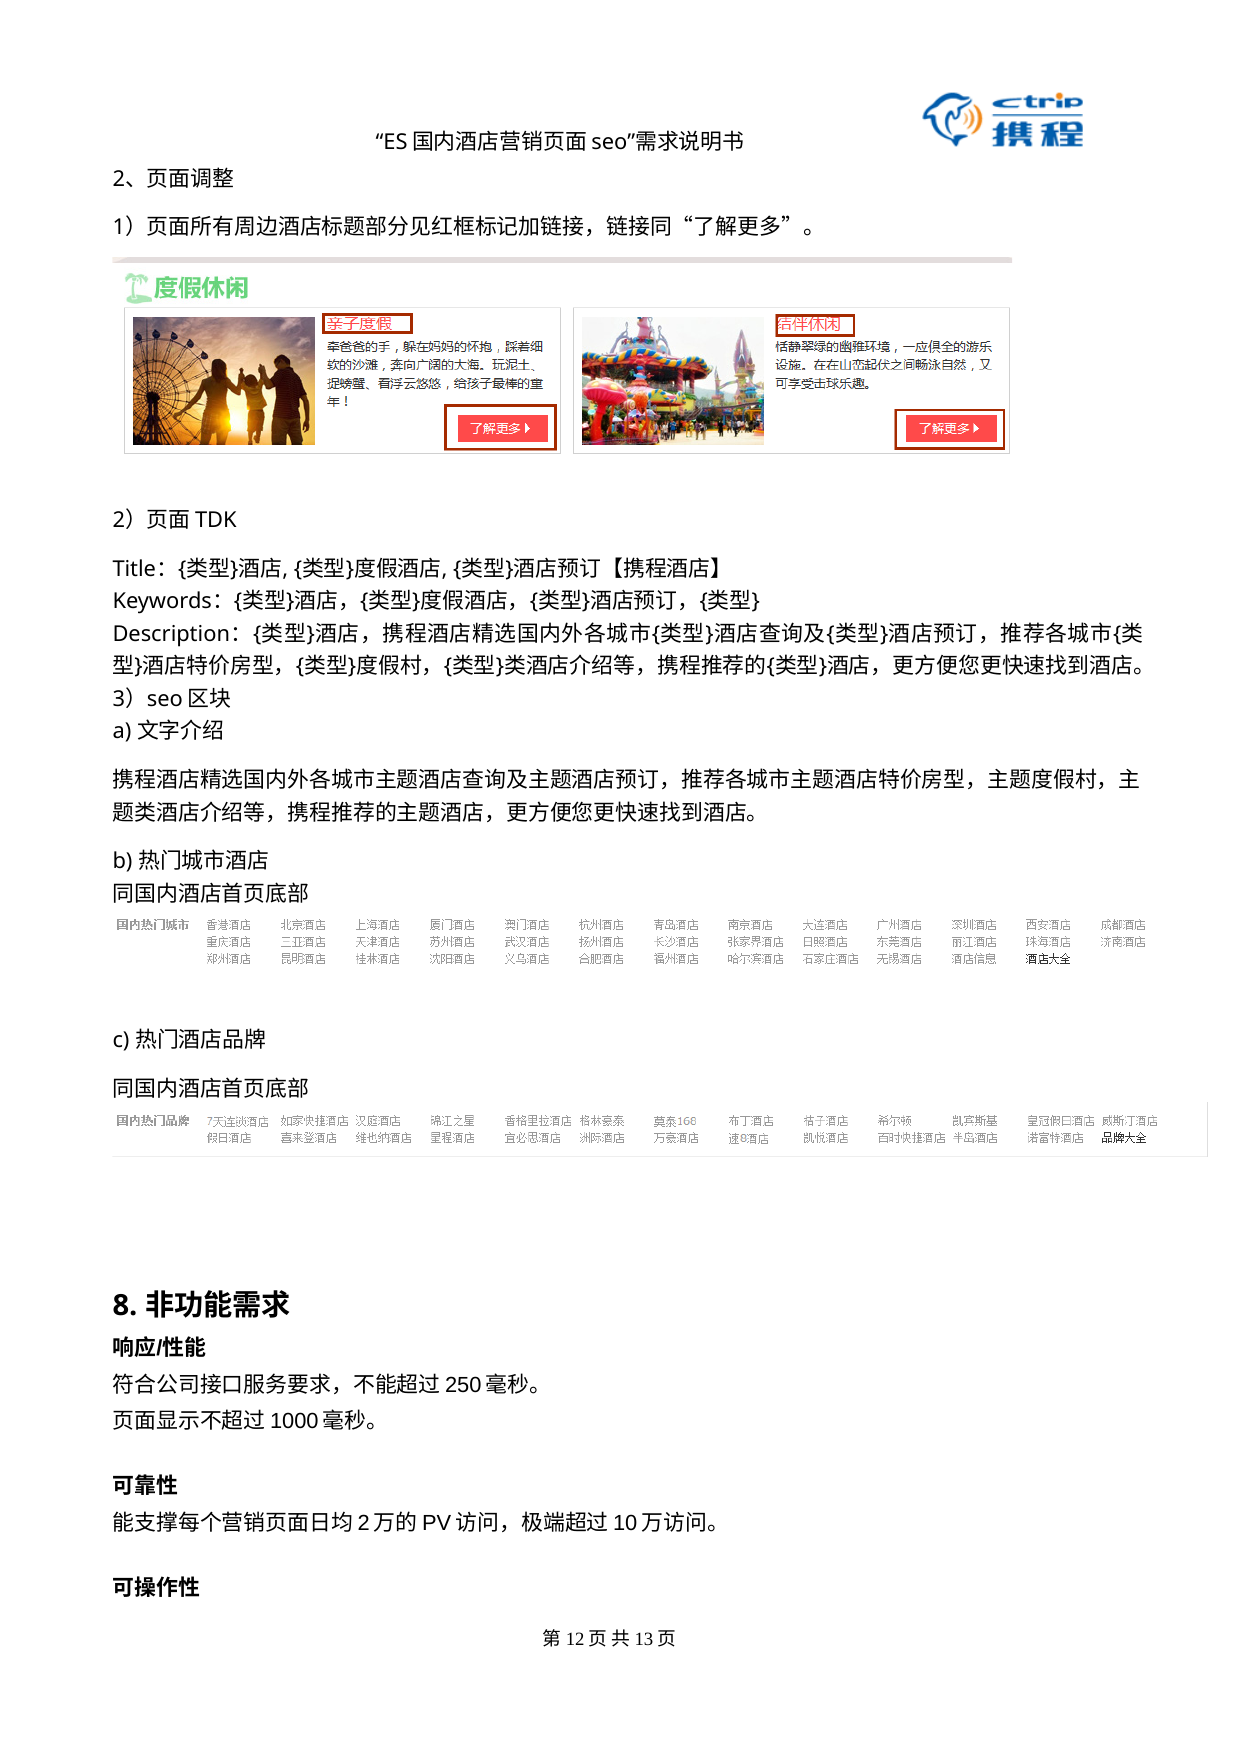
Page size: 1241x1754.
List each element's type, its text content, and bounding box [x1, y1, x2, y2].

text Title：{类型}酒店, {类型}度假酒店, {类型}酒店预订【携程酒店】 [112, 550, 1144, 583]
text Description：{类型}酒店，携程酒店精选国内外各城市{类型}酒店查询及{类型}酒店预订，推荐各城市{类型}酒店特价房型，{类型}度假村，{类型}类酒店介绍等，携程推荐的{类型}酒店，更方便您更快速找到酒店。 [112, 615, 1144, 680]
text 3）seo区块 [112, 680, 1144, 713]
text a) 文字介绍 [112, 713, 1144, 745]
text b) 热门城市酒店 [112, 843, 1144, 875]
text 1）页面所有周边酒店标题部分见红框标记加链接，链接同“了解更多”。 [112, 209, 1144, 242]
text 同国内酒店首页底部 [112, 1070, 1144, 1102]
text 能支撑每个营销页面日均2万的PV访问，极端超过10万访问。 [112, 1505, 1144, 1536]
text 可靠性 [112, 1468, 1144, 1500]
text Keywords：{类型}酒店，{类型}度假酒店，{类型}酒店预订，{类型} [112, 583, 1144, 615]
picture [112, 1102, 1209, 1157]
text 页面显示不超过1000毫秒。 [112, 1403, 1144, 1435]
text 携程酒店精选国内外各城市主题酒店查询及主题酒店预订，推荐各城市主题酒店特价房型，主题度假村，主题类酒店介绍等，携程推荐的主题酒店，更方便您更快速找到酒店。 [112, 762, 1144, 827]
text c) 热门酒店品牌 [112, 1022, 1144, 1054]
subtitle 非功能需求 [112, 1282, 1144, 1324]
picture [112, 257, 1013, 461]
text 符合公司接口服务要求，不能超过250毫秒。 [112, 1367, 1144, 1398]
text 响应/性能 [112, 1330, 1144, 1362]
text 同国内酒店首页底部 [112, 875, 1144, 907]
picture [112, 907, 1203, 977]
text 2、页面调整 [112, 160, 1144, 193]
text 2）页面TDK [112, 502, 1144, 534]
picture [920, 88, 1090, 150]
text 可操作性 [112, 1570, 1144, 1602]
